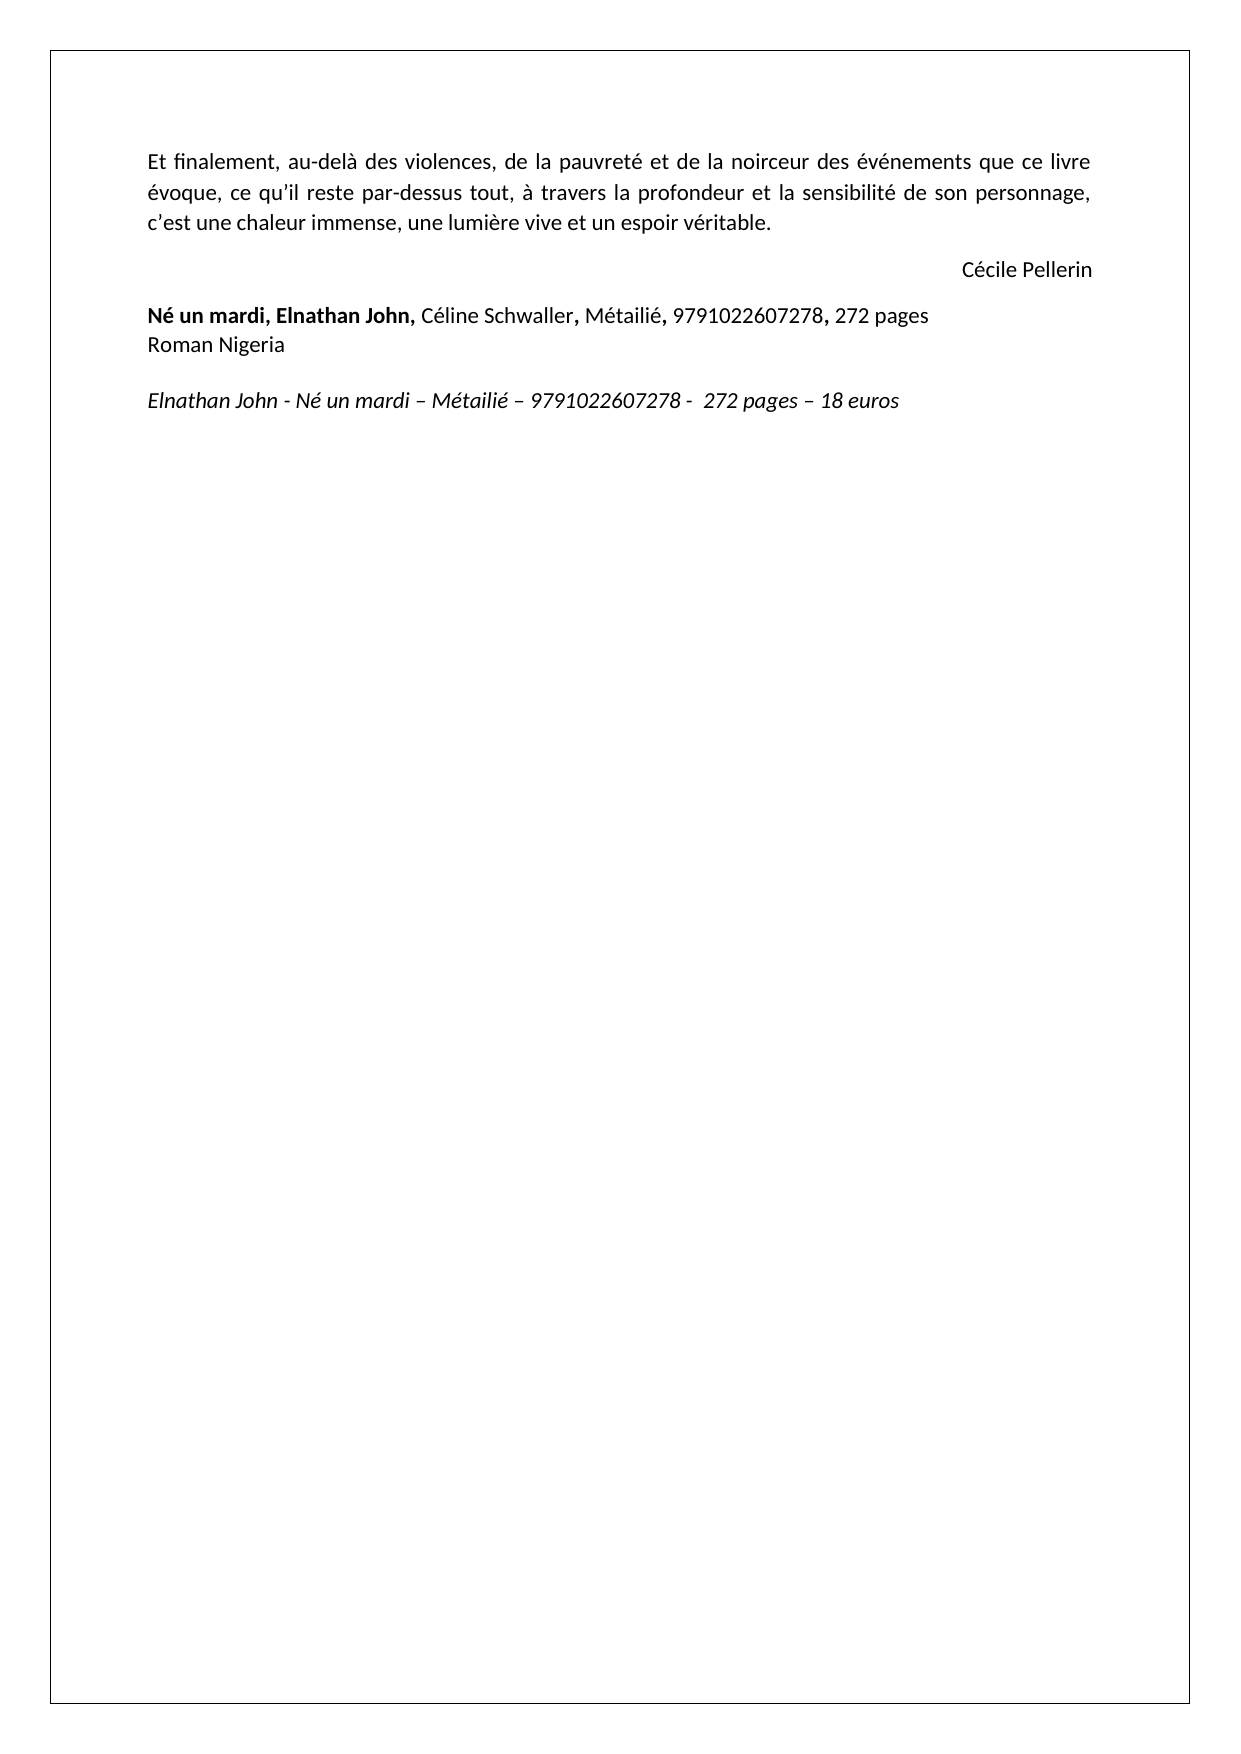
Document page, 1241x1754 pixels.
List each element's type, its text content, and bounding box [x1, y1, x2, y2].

text Elnathan John - Né un mardi – Métailié – 9791022607278 - 272 pages – 18 euros [147, 386, 1093, 414]
text Cécile Pellerin [147, 255, 1093, 283]
text Né un mardi, Elnathan John, Céline Schwaller, Métailié, 9791022607278, 272 pages [147, 302, 1093, 330]
text Roman Nigeria [147, 330, 1093, 358]
text Et finalement, au-delà des violences, de la pauvreté et de la noirceur des événements que ce livre évoque, ce qu’il reste par-dessus tout, à travers la profondeur et la sensibilité de son personnage, c’est une chaleur immense, une lumière vive et un espoir véritable. [147, 147, 1093, 236]
